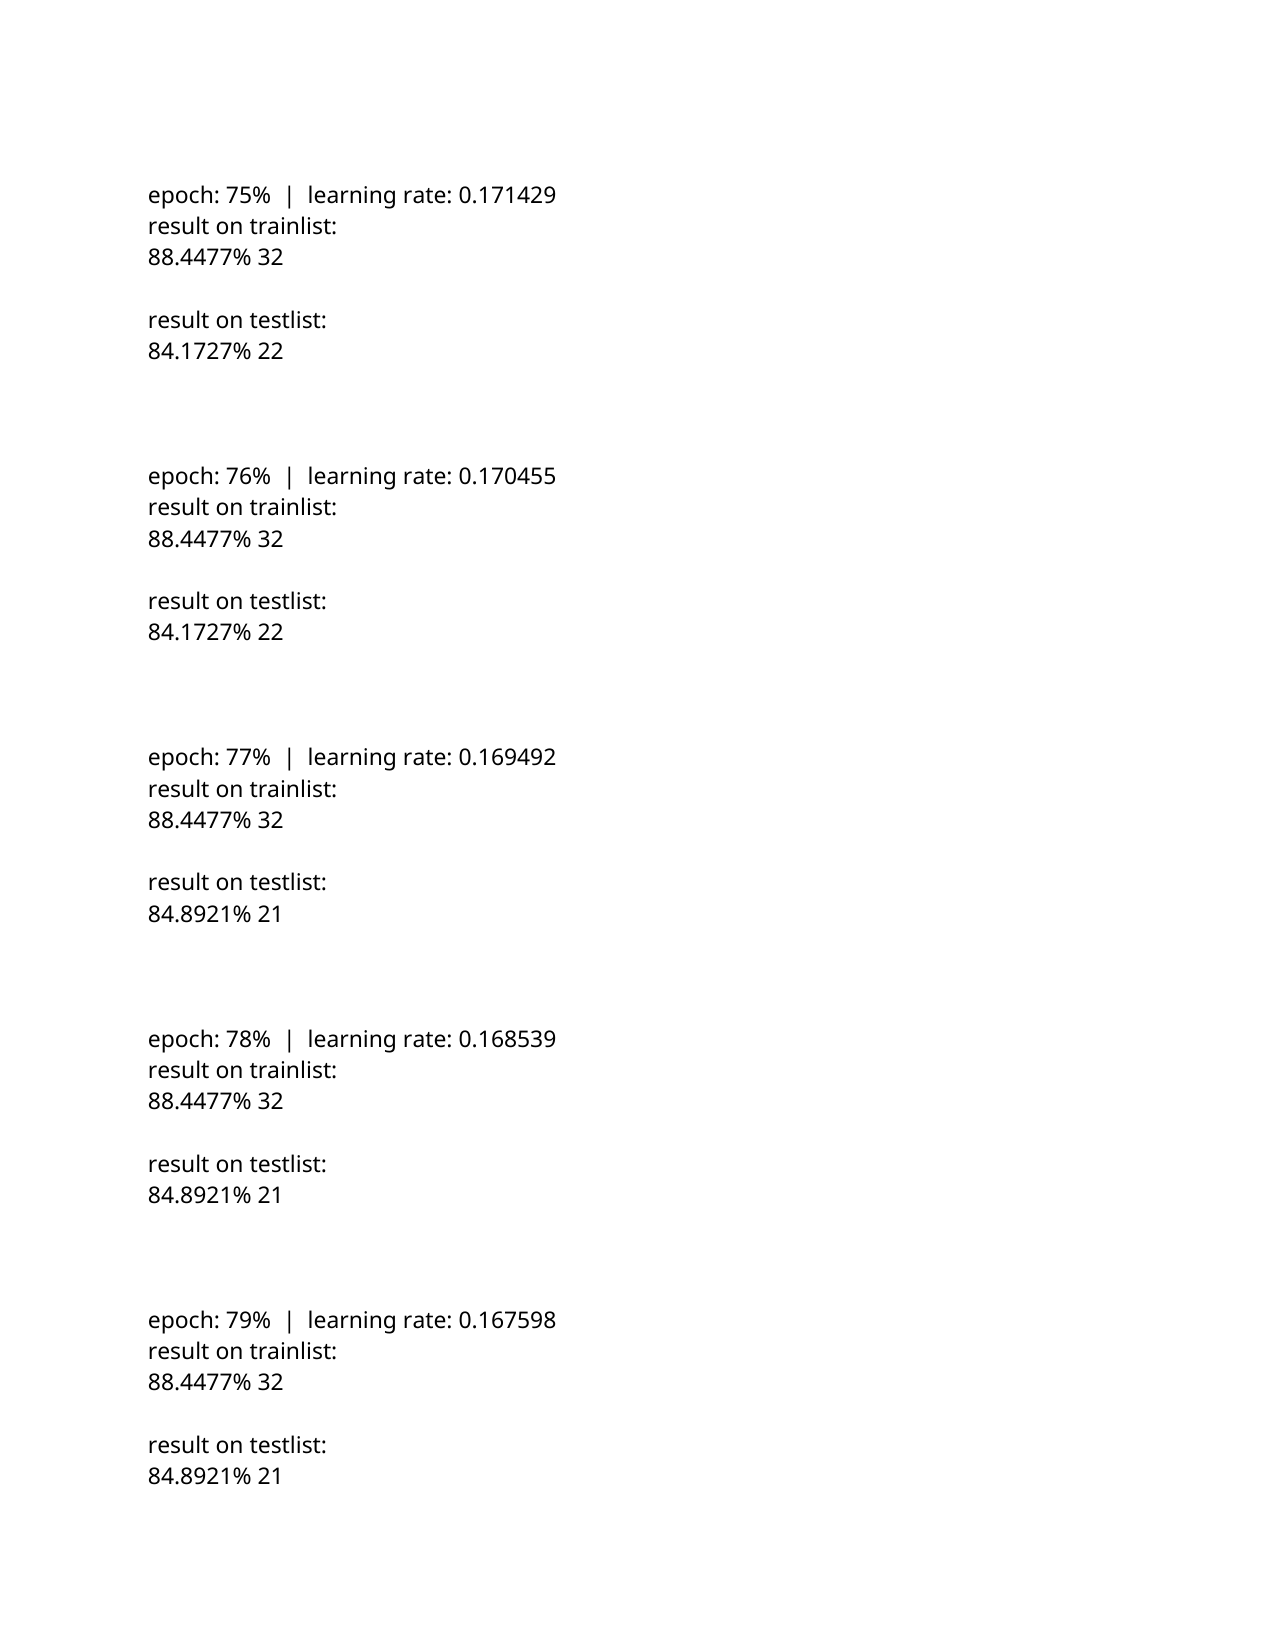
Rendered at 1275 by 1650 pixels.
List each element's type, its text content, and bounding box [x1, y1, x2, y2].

text result on testlist: [148, 1429, 1127, 1460]
text 88.4477% 32 [148, 241, 1127, 273]
text epoch: 75% | learning rate: 0.171429 [148, 179, 1127, 210]
text result on trainlist: [148, 773, 1127, 804]
text result on trainlist: [148, 1335, 1127, 1366]
text epoch: 76% | learning rate: 0.170455 [148, 460, 1127, 491]
text 88.4477% 32 [148, 804, 1127, 835]
text 88.4477% 32 [148, 523, 1127, 554]
text 84.8921% 21 [148, 1179, 1127, 1210]
text epoch: 78% | learning rate: 0.168539 [148, 1023, 1127, 1054]
text result on testlist: [148, 866, 1127, 898]
text result on testlist: [148, 1148, 1127, 1179]
text result on trainlist: [148, 210, 1127, 241]
text 84.8921% 21 [148, 898, 1127, 929]
text result on trainlist: [148, 1054, 1127, 1085]
text result on testlist: [148, 585, 1127, 616]
text 84.1727% 22 [148, 616, 1127, 648]
text 84.8921% 21 [148, 1460, 1127, 1491]
text result on testlist: [148, 304, 1127, 335]
text epoch: 77% | learning rate: 0.169492 [148, 741, 1127, 773]
text 84.1727% 22 [148, 335, 1127, 366]
text result on trainlist: [148, 491, 1127, 523]
text 88.4477% 32 [148, 1085, 1127, 1116]
text 88.4477% 32 [148, 1366, 1127, 1398]
text epoch: 79% | learning rate: 0.167598 [148, 1304, 1127, 1335]
